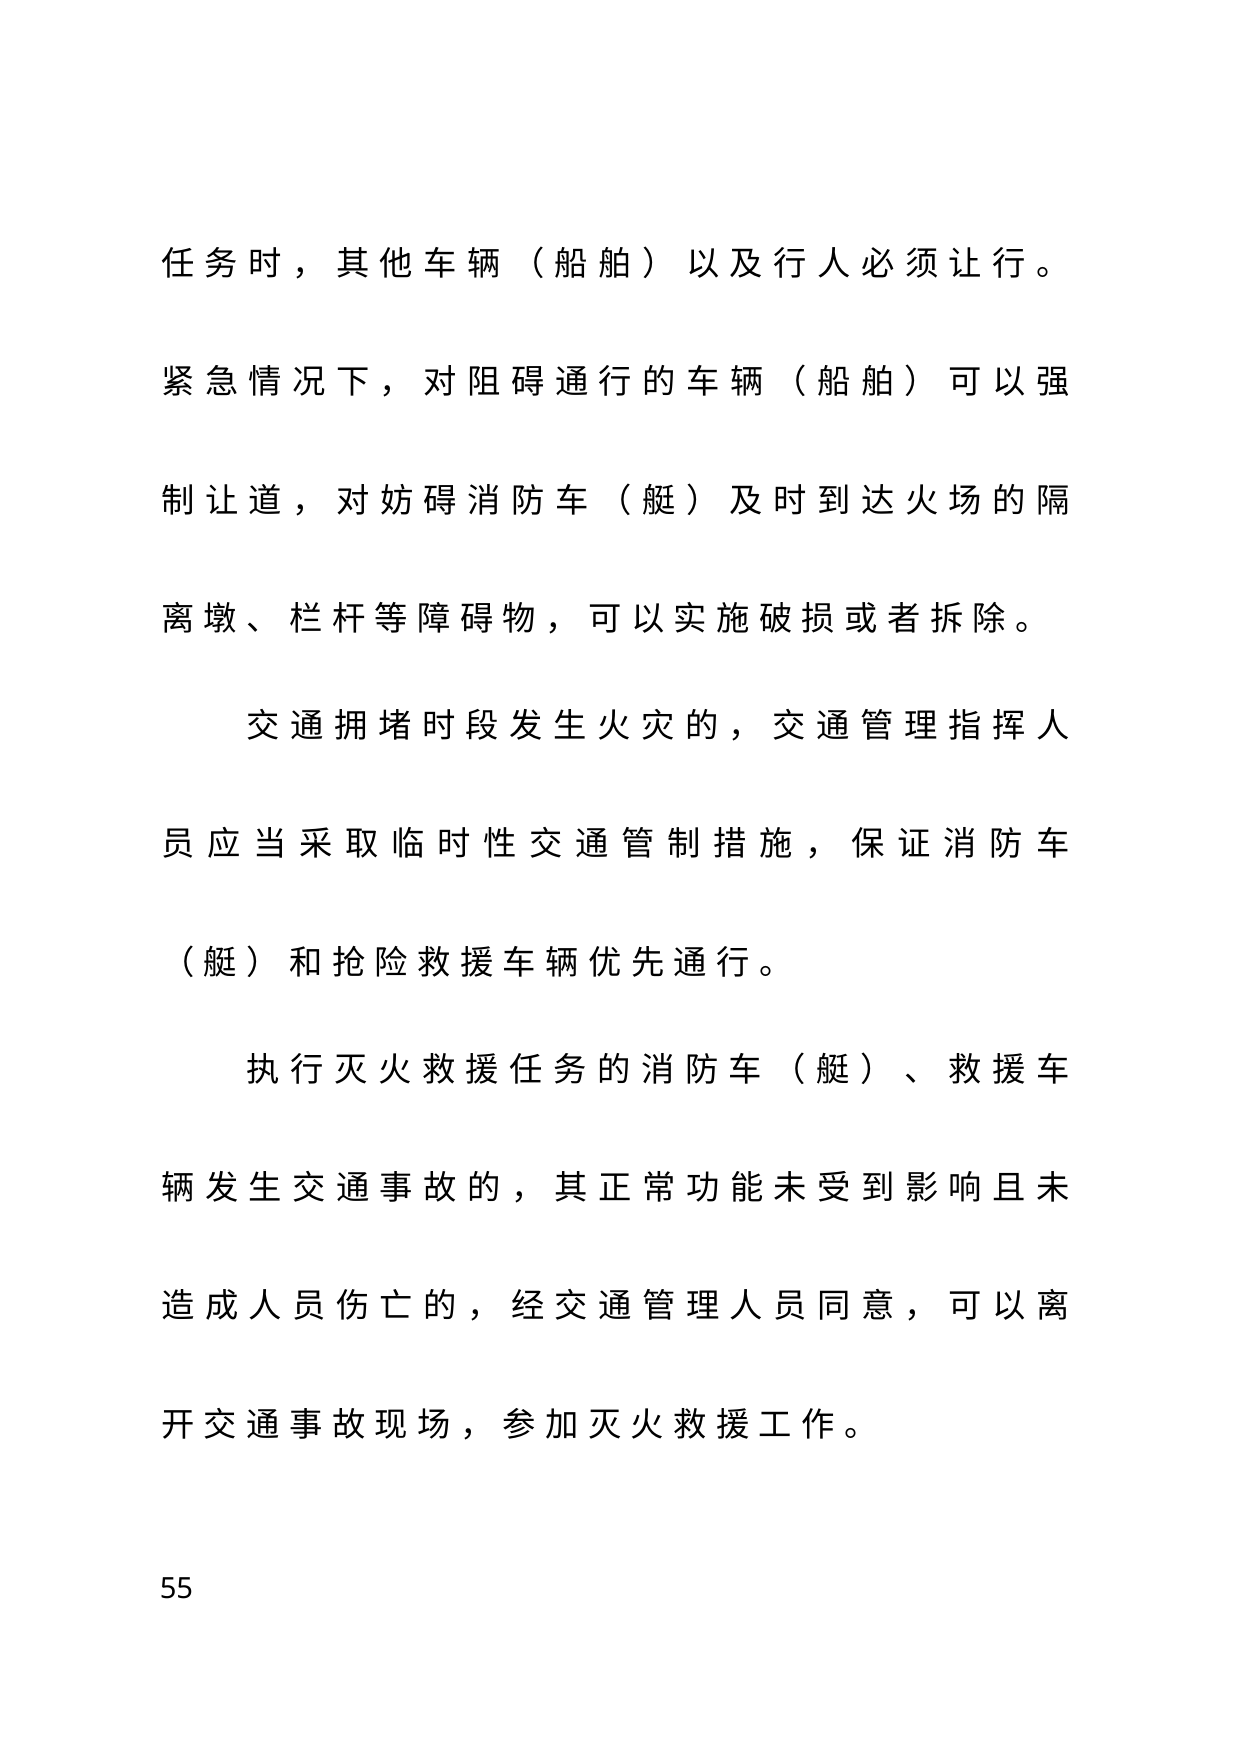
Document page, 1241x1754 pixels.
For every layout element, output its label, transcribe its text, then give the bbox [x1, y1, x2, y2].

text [161, 213, 1079, 663]
text 执行灭火救援任务的消防车（艇）、救援车辆发生交通事故的，其正常功能未受到影响且未造成人员伤亡的，经交通管理人员同意，可以离开交通事故现场，参加灭火救援工作。 [161, 1019, 1079, 1469]
text 交通拥堵时段发生火灾的，交通管理指挥人员应当采取临时性交通管制措施，保证消防车（艇）和抢险救援车辆优先通行。 [161, 676, 1079, 1007]
